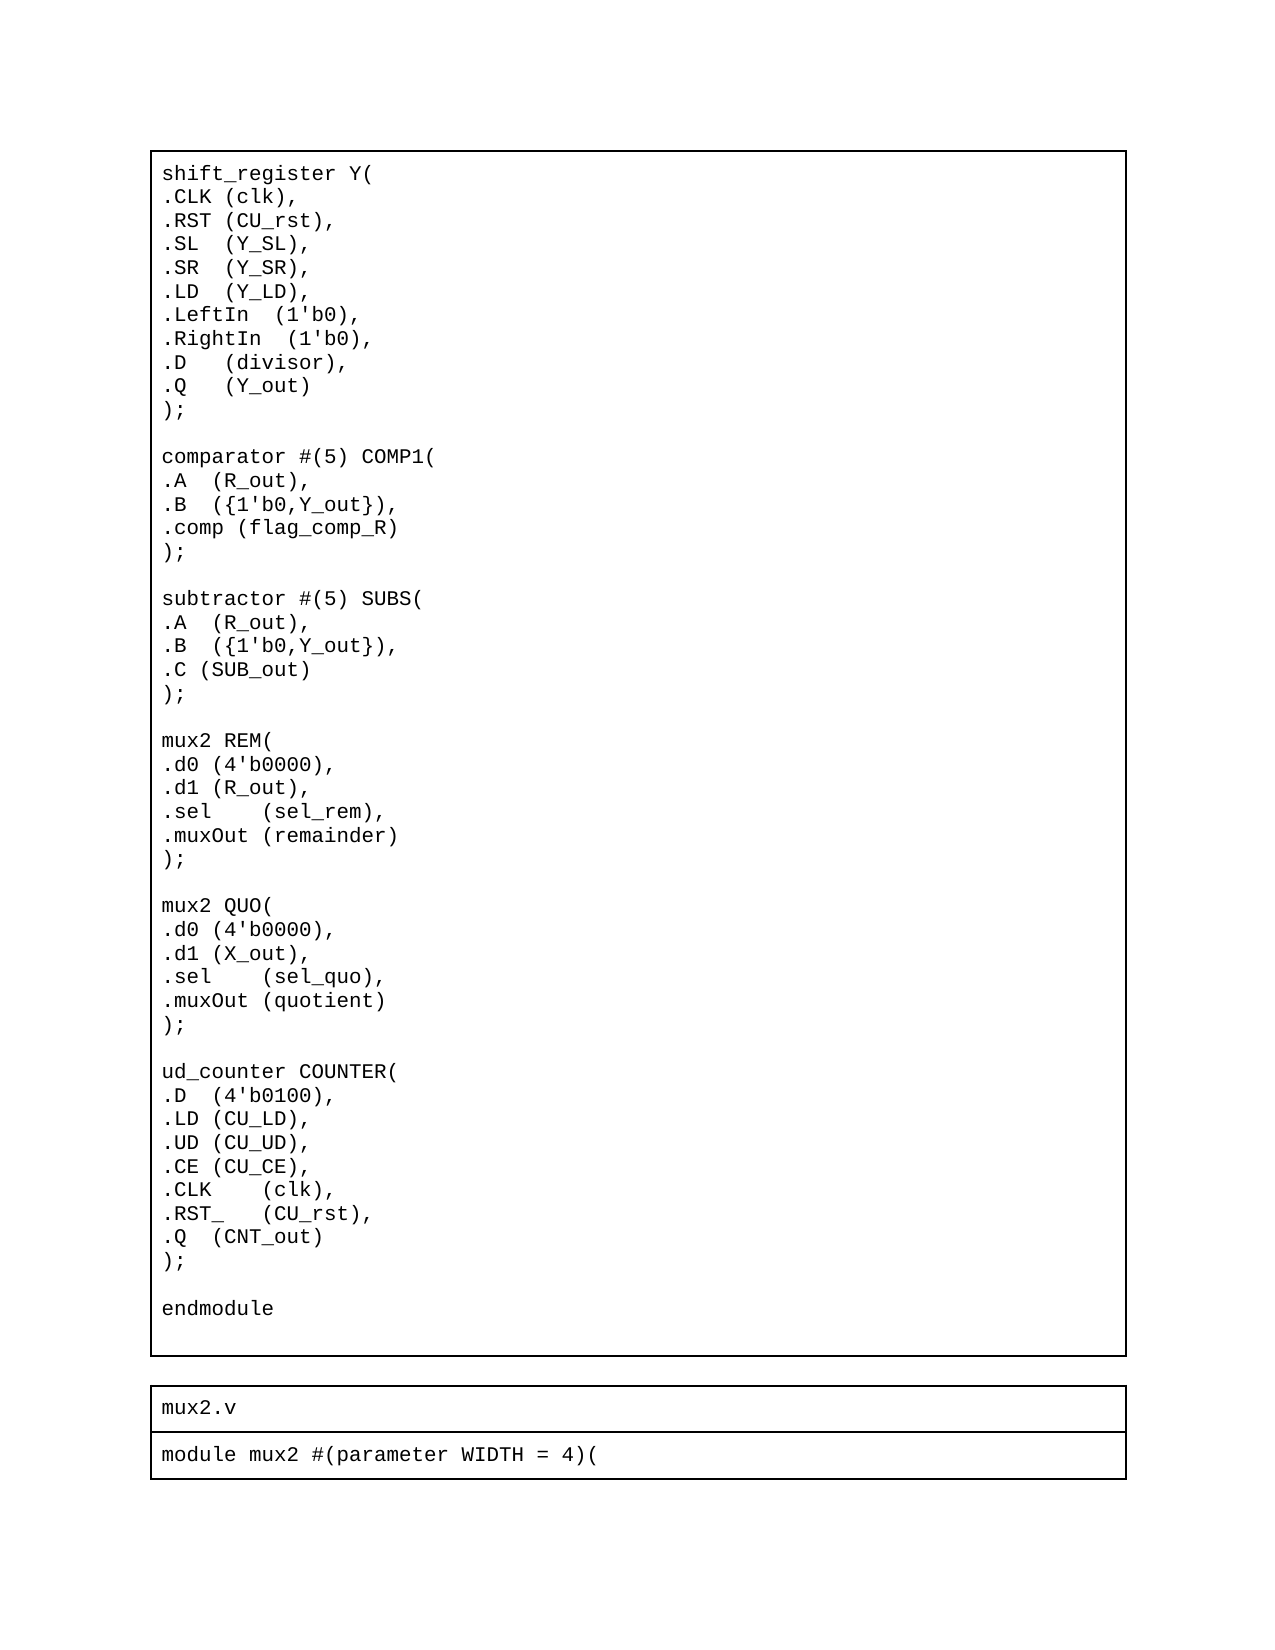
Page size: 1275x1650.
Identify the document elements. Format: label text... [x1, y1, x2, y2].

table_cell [152, 152, 1125, 1355]
table_header mux2.v [152, 1387, 1125, 1431]
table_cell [152, 1433, 1125, 1478]
